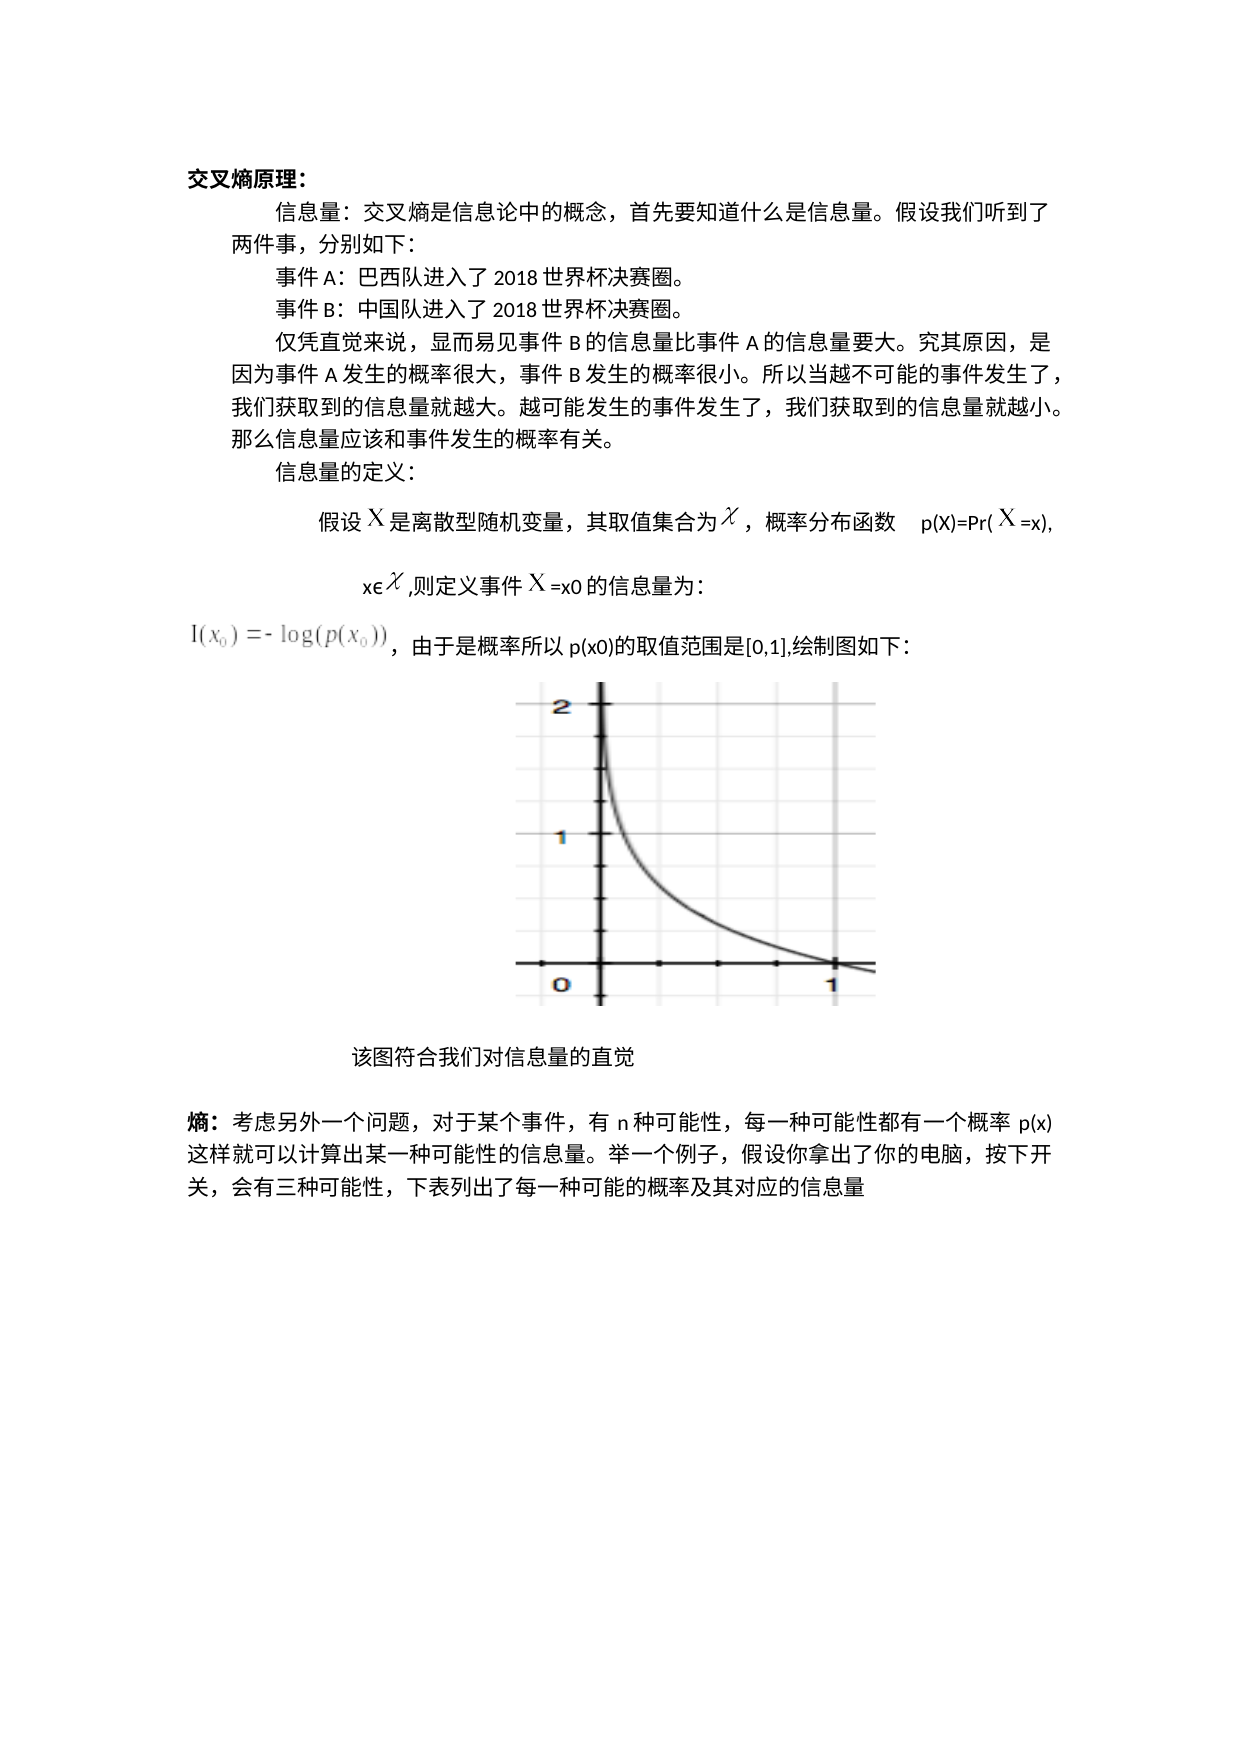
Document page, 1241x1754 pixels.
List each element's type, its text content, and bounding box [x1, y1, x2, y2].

text 仅凭直觉来说，显而易见事件B的信息量比事件A的信息量要大。究其原因，是因为事件A发生的概率很大，事件B发生的概率很小。所以当越不可能的事件发生了，我们获取到的信息量就越大。越可能发生的事件发生了，我们获取到的信息量就越小。那么信息量应该和事件发生的概率有关。 [231, 324, 1053, 454]
text 熵：考虑另外一个问题，对于某个事件，有n种可能性，每一种可能性都有一个概率p(x)这样就可以计算出某一种可能性的信息量。举一个例子，假设你拿出了你的电脑，按下开关，会有三种可能性，下表列出了每一种可能的概率及其对应的信息量 [187, 1104, 1053, 1202]
text 信息量：交叉熵是信息论中的概念，首先要知道什么是信息量。假设我们听到了两件事，分别如下： [231, 194, 1053, 259]
text 事件A：巴西队进入了2018世界杯决赛圈。 [231, 259, 1053, 292]
text 交叉熵原理： [187, 162, 1053, 194]
picture [515, 682, 876, 1006]
text 事件B：中国队进入了2018世界杯决赛圈。 [231, 292, 1053, 324]
text 该图符合我们对信息量的直觉 [187, 1039, 1053, 1072]
text 信息量的定义： [231, 454, 1053, 487]
text 假设是离散型随机变量，其取值集合为，概率分布函数 p(X)=Pr(=x), xϵ,则定义事件=x0的信息量为： [319, 487, 1053, 617]
